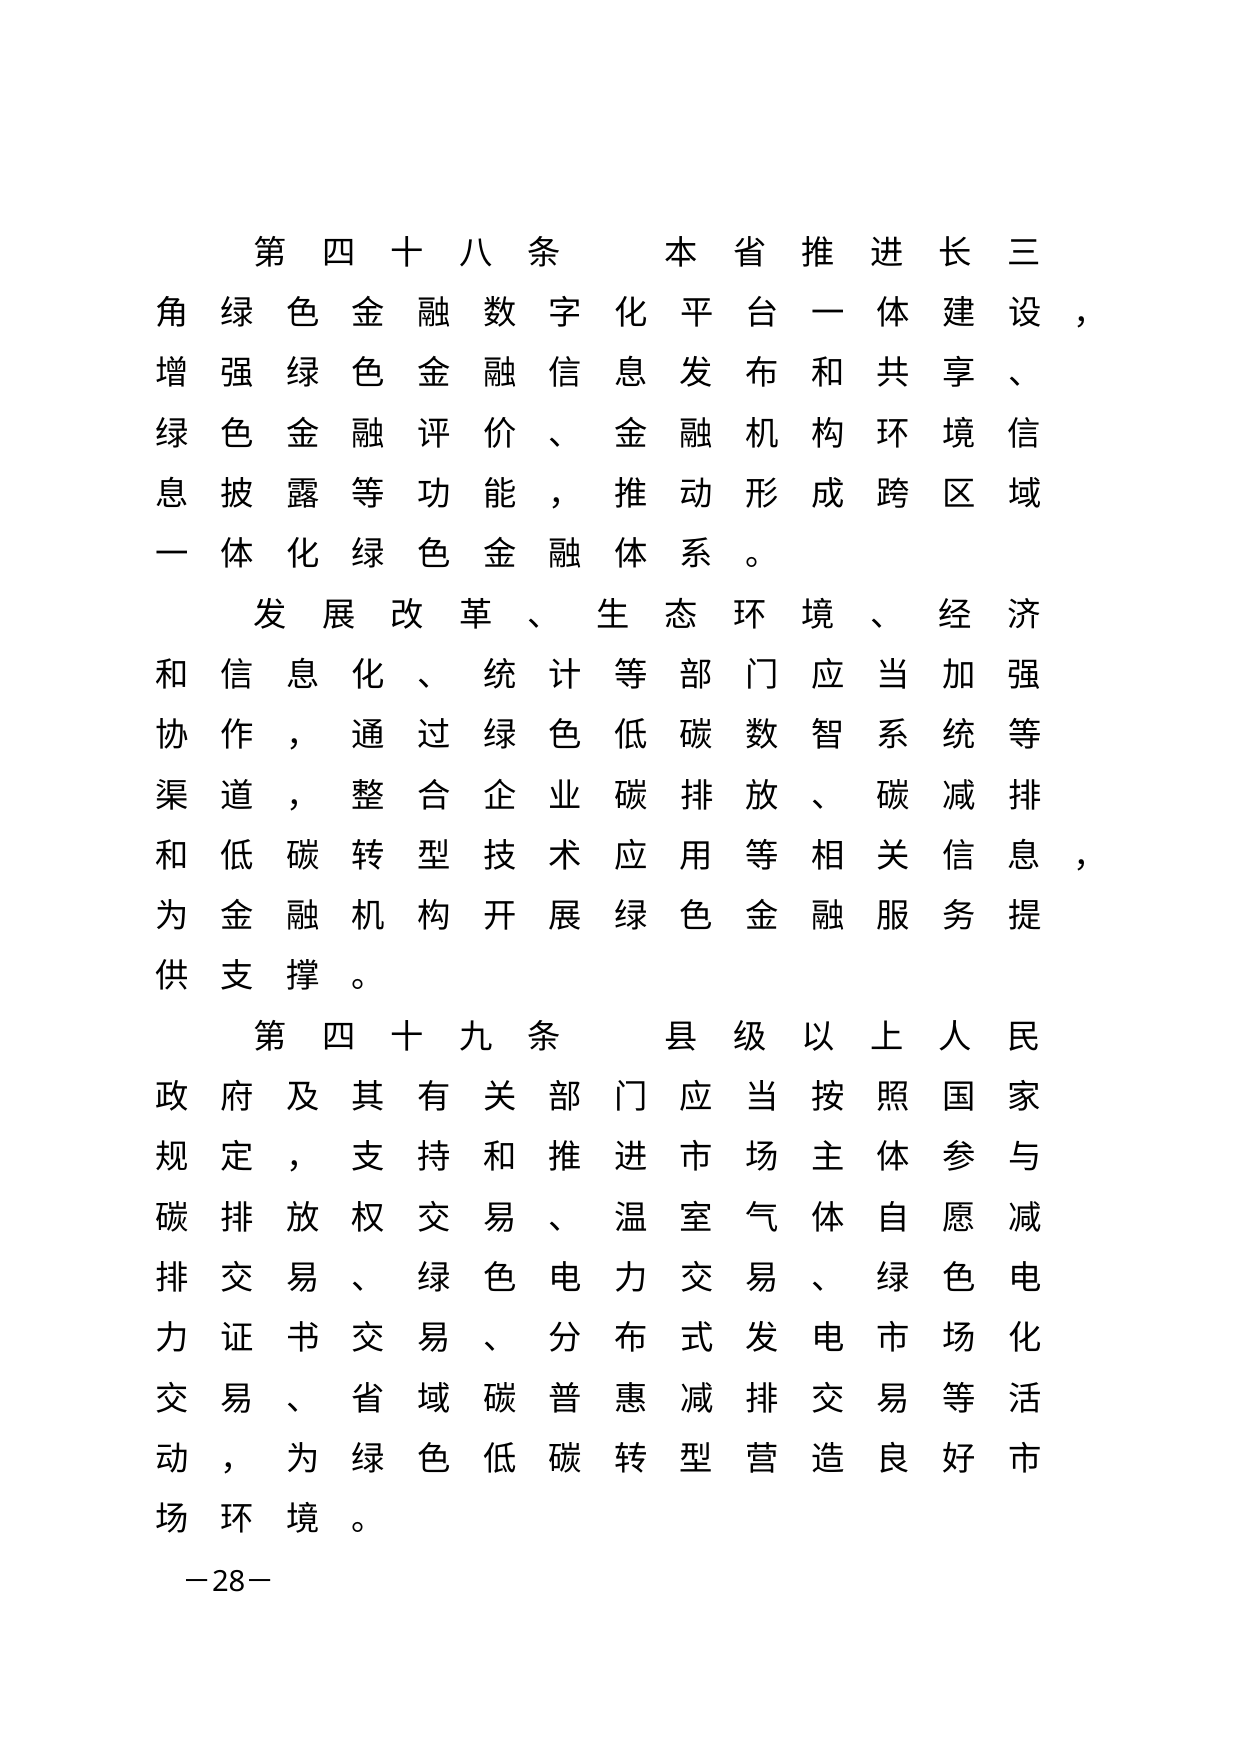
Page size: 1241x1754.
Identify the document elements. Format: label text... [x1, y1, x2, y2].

text 第四十八条 本省推进长三角绿色金融数字化平台一体建设，增强绿色金融信息发布和共享、绿色金融评价、金融机构环境信息披露等功能，推动形成跨区域一体化绿色金融体系。 [155, 219, 1073, 581]
text 发展改革、生态环境、经济和信息化、统计等部门应当加强协作，通过绿色低碳数智系统等渠道，整合企业碳排放、碳减排和低碳转型技术应用等相关信息，为金融机构开展绿色金融服务提供支撑。 [155, 581, 1073, 1003]
text 第四十九条 县级以上人民政府及其有关部门应当按照国家规定，支持和推进市场主体参与碳排放权交易、温室气体自愿减排交易、绿色电力交易、绿色电力证书交易、分布式发电市场化交易、省域碳普惠减排交易等活动，为绿色低碳转型营造良好市场环境。 [155, 1003, 1073, 1546]
